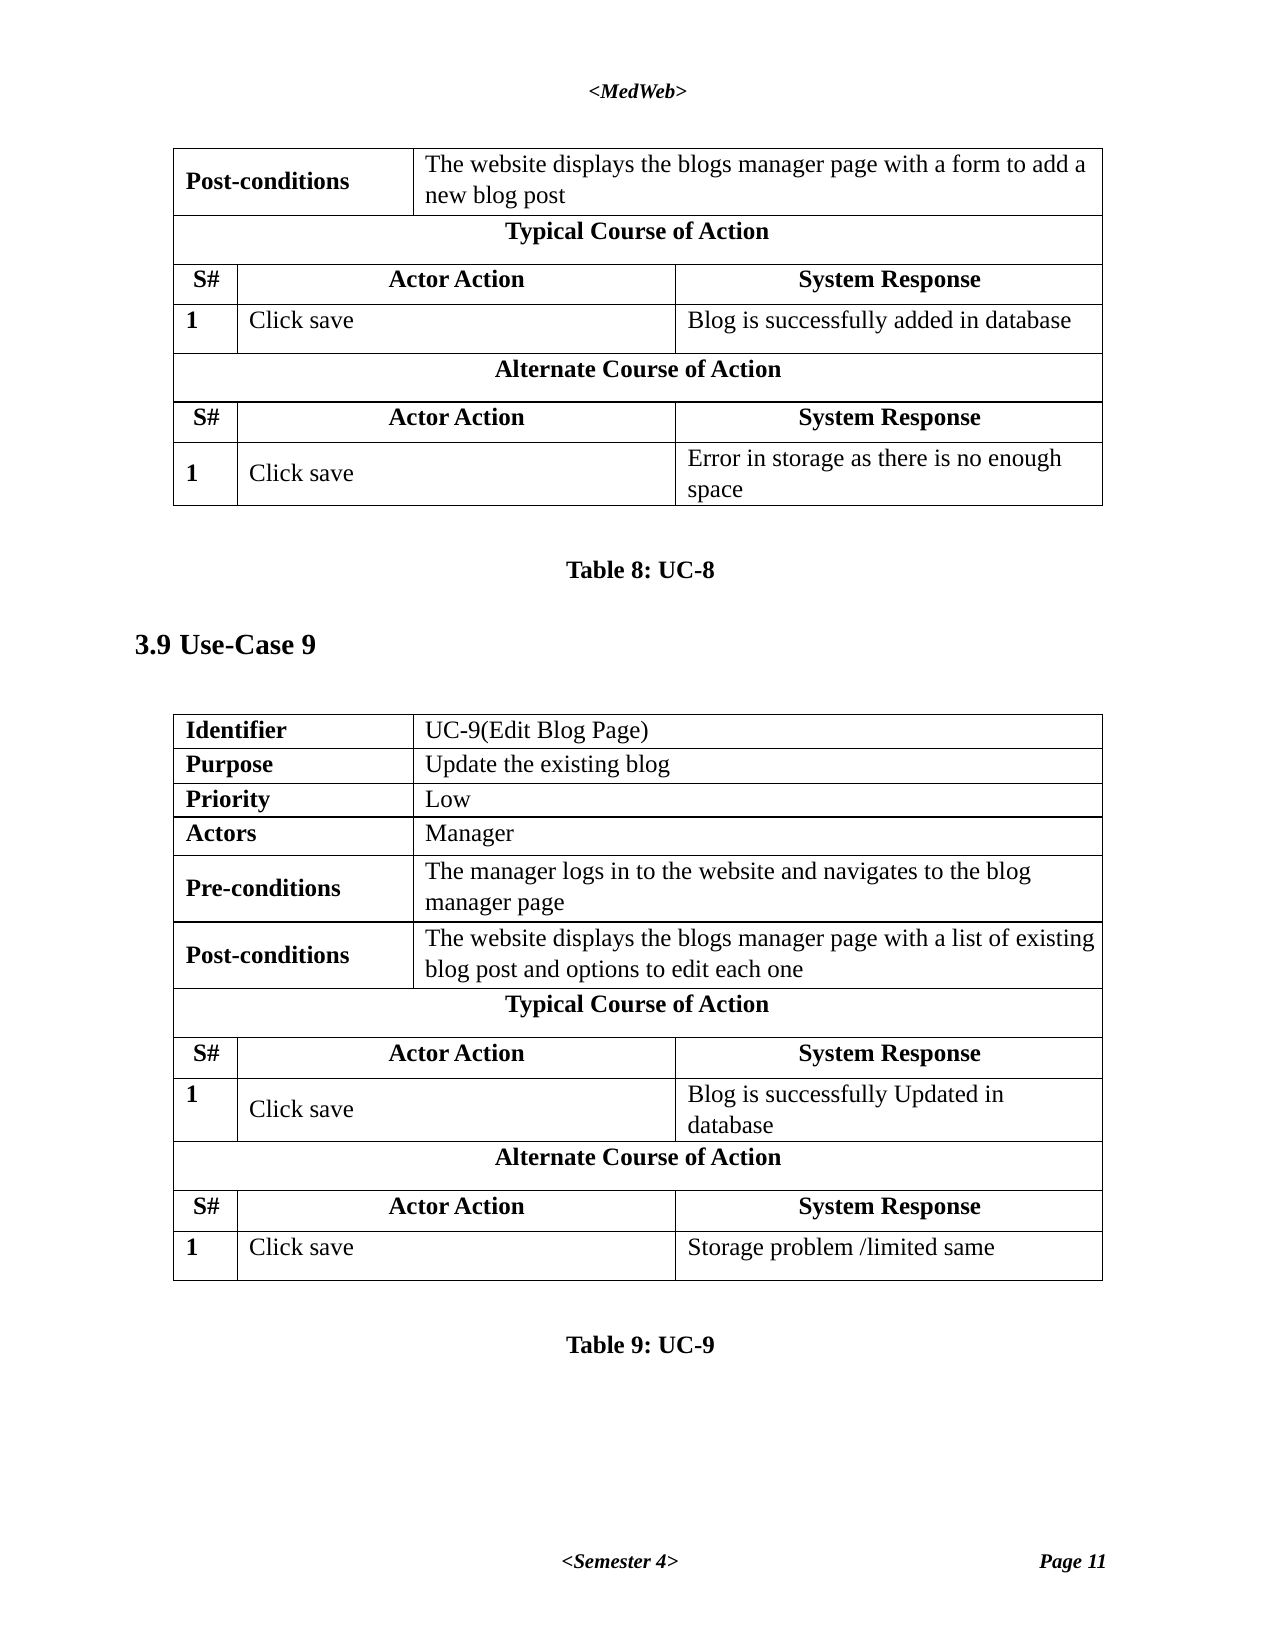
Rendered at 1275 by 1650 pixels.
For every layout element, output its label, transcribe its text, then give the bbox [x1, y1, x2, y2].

table_cell System Response [676, 1191, 1102, 1231]
text Table 9: UC-9 [134, 1330, 715, 1359]
table_cell Click save [238, 305, 413, 353]
table_cell A [238, 1038, 413, 1078]
table_cell System Response [676, 265, 1102, 304]
table_cell [413, 443, 675, 505]
table_cell S# [174, 1191, 237, 1231]
table_cell ctor Action [413, 1191, 675, 1231]
table_cell The website displays the blogs manager page with a list of existing blog post and options to edit each one [414, 923, 1102, 988]
table_cell A [238, 265, 413, 304]
table_cell [174, 216, 413, 263]
table_cell S# [174, 403, 237, 442]
table_cell Blog is successfully Updated in database [676, 1079, 1102, 1141]
table_cell 1 [174, 443, 237, 505]
table_cell Actors [174, 818, 413, 855]
table_cell ctor Action [413, 265, 675, 304]
table_cell Post-conditions [174, 923, 413, 988]
table_cell Click save [238, 1079, 413, 1141]
table_cell Alternate Course of Action [413, 354, 1102, 401]
table_cell Blog is successfully added in database [676, 305, 1102, 353]
table_cell Manager [414, 818, 1102, 855]
table_cell 1 [174, 305, 237, 353]
table_cell Click save [238, 443, 413, 505]
table_cell Update the existing blog [414, 749, 1102, 782]
table_cell Typical Course of Action [413, 216, 1102, 263]
table_cell S# [174, 265, 237, 304]
table_cell Low [414, 784, 1102, 816]
table_cell [174, 1142, 413, 1190]
table_cell Priority [174, 784, 413, 816]
table_header UC-9(Edit Blog Page) [414, 715, 1102, 748]
table_cell 1 [174, 1232, 237, 1279]
table_cell [174, 989, 413, 1037]
table_cell Click save [238, 1232, 413, 1279]
table_cell A [238, 1191, 413, 1231]
table_cell [413, 305, 675, 353]
table_cell Error in storage as there is no enough space [676, 443, 1102, 505]
table_cell System Response [676, 403, 1102, 442]
table_cell [413, 1232, 675, 1279]
table_cell Purpose [174, 749, 413, 782]
table_cell S# [174, 1038, 237, 1078]
subtitle 3.9 Use-Case 9 [134, 627, 1134, 661]
table_cell A [238, 403, 413, 442]
table_cell [413, 1079, 675, 1141]
table_cell Typical Course of Action [413, 989, 1102, 1037]
table_cell Storage problem /limited same [676, 1232, 1102, 1279]
table_cell ctor Action [413, 1038, 675, 1078]
text Table 8: UC-8 [134, 555, 715, 584]
table_cell Pre-conditions [174, 856, 413, 921]
table_cell 1 [174, 1079, 237, 1141]
table_cell [174, 354, 413, 401]
table_header Identifier [174, 715, 413, 748]
table_cell Alternate Course of Action [413, 1142, 1102, 1190]
table_cell ctor Action [413, 403, 675, 442]
table_cell The manager logs in to the website and navigates to the blog manager page [414, 856, 1102, 921]
table_cell System Response [676, 1038, 1102, 1078]
table_cell Post-conditions [174, 149, 413, 215]
table_cell The website displays the blogs manager page with a form to add a new blog post [414, 149, 1102, 215]
